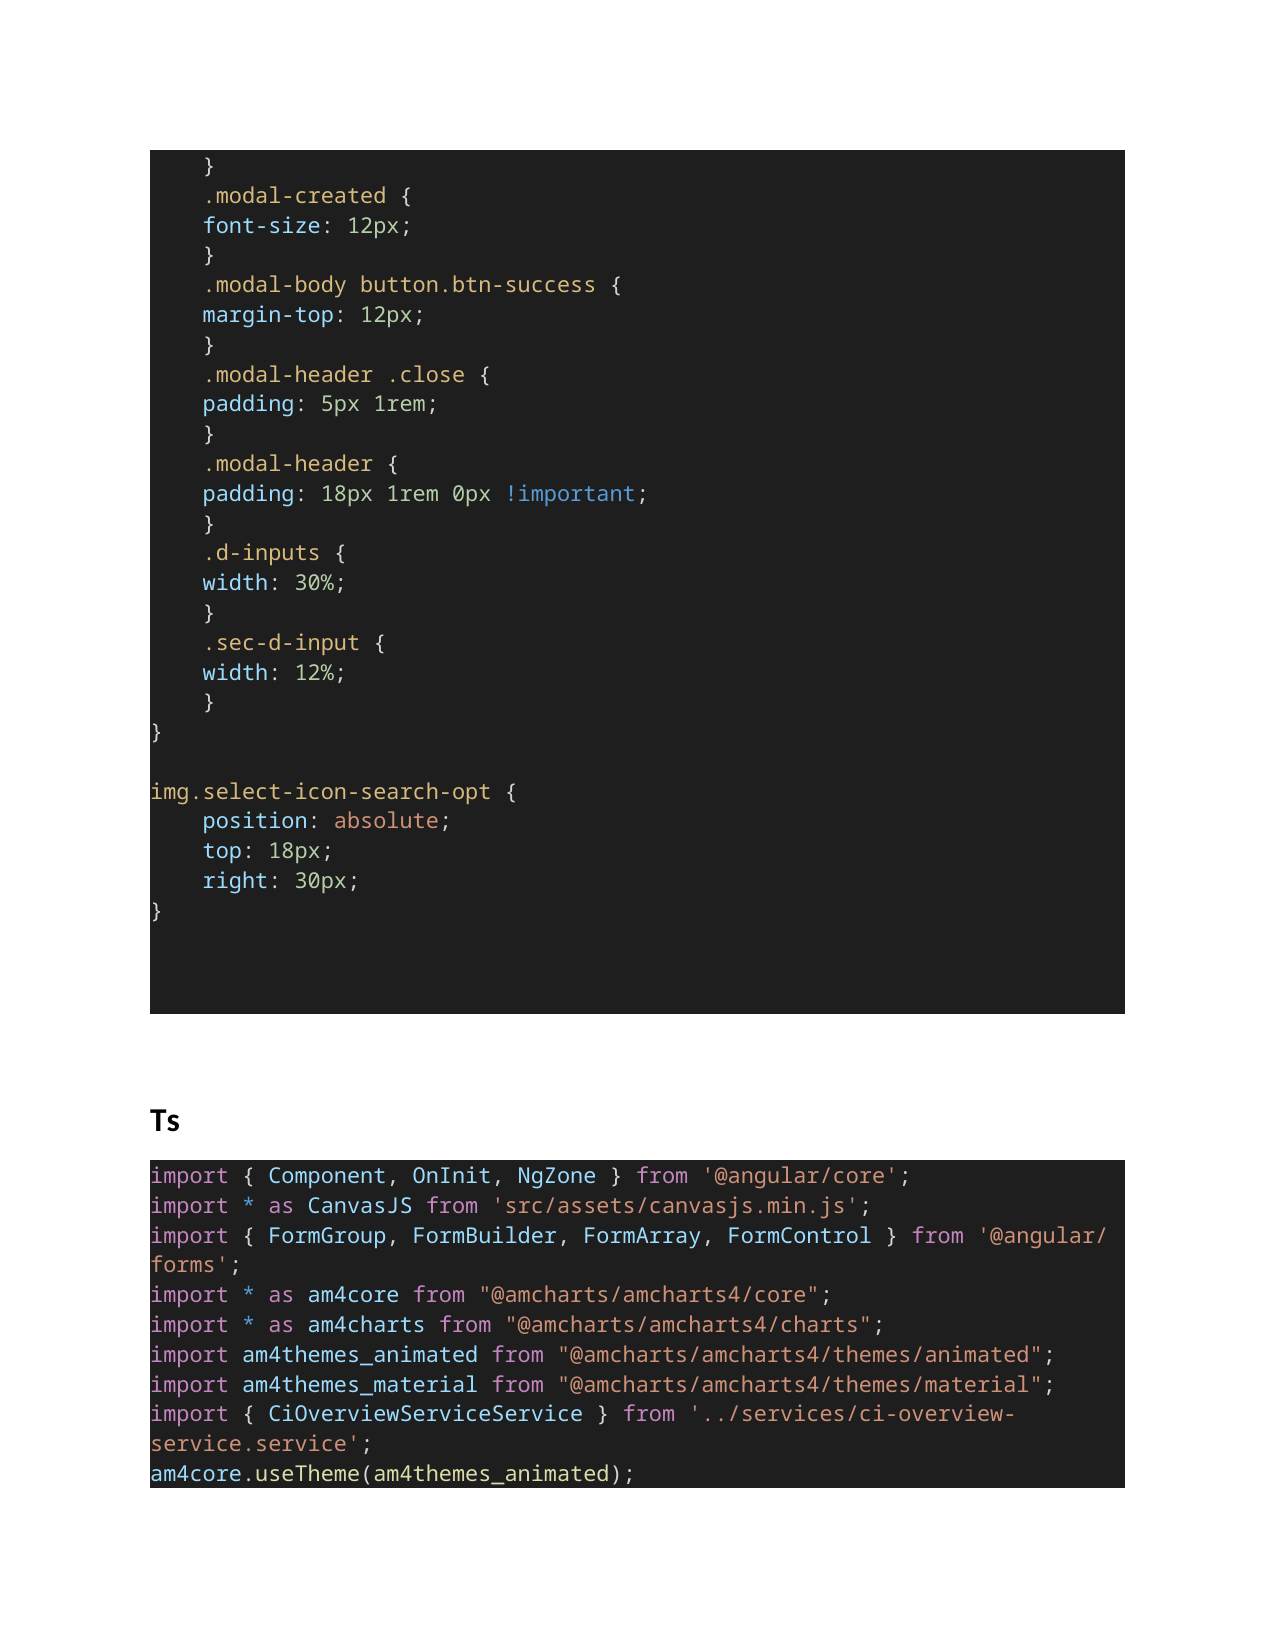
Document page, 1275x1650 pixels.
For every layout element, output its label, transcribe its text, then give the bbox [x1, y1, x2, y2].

text padding: 18px 1rem 0px !important; [150, 478, 1125, 507]
text } [150, 150, 1125, 180]
text width: 12%; [150, 656, 1125, 686]
text } [150, 507, 1125, 537]
text import { Component, OnInit, NgZone } from '@angular/core'; [150, 1160, 1125, 1190]
text top: 18px; [150, 835, 1125, 865]
text } [150, 329, 1125, 358]
text import { FormGroup, FormBuilder, FormArray, FormControl } from '@angular/forms'; [150, 1220, 1125, 1279]
text width: 30%; [150, 567, 1125, 597]
text padding: 5px 1rem; [150, 388, 1125, 418]
text .modal-body button.btn-success { [150, 269, 1125, 299]
text margin-top: 12px; [150, 299, 1125, 329]
text } [150, 418, 1125, 448]
text font-size: 12px; [150, 209, 1125, 239]
text import am4themes_material from "@amcharts/amcharts4/themes/material"; [150, 1369, 1125, 1398]
text import * as am4core from "@amcharts/amcharts4/core"; [150, 1279, 1125, 1309]
text } [150, 239, 1125, 269]
text position: absolute; [150, 805, 1125, 835]
text import * as CanvasJS from 'src/assets/canvasjs.min.js'; [150, 1190, 1125, 1220]
text right: 30px; [150, 865, 1125, 895]
text } [150, 686, 1125, 716]
text import { CiOverviewServiceService } from '../services/ci-overview-service.service'; [150, 1398, 1125, 1458]
text } [150, 597, 1125, 627]
text .modal-created { [150, 180, 1125, 209]
text .modal-header { [150, 448, 1125, 478]
text .sec-d-input { [150, 627, 1125, 656]
text } [150, 895, 1125, 924]
text } [150, 716, 1125, 746]
text .modal-header .close { [150, 358, 1125, 388]
text Ts [150, 1099, 1125, 1140]
text am4core.useTheme(am4themes_animated); [150, 1458, 1125, 1488]
text img.select-icon-search-opt { [150, 776, 1125, 805]
text import * as am4charts from "@amcharts/amcharts4/charts"; [150, 1309, 1125, 1339]
text import am4themes_animated from "@amcharts/amcharts4/themes/animated"; [150, 1339, 1125, 1369]
text .d-inputs { [150, 537, 1125, 567]
